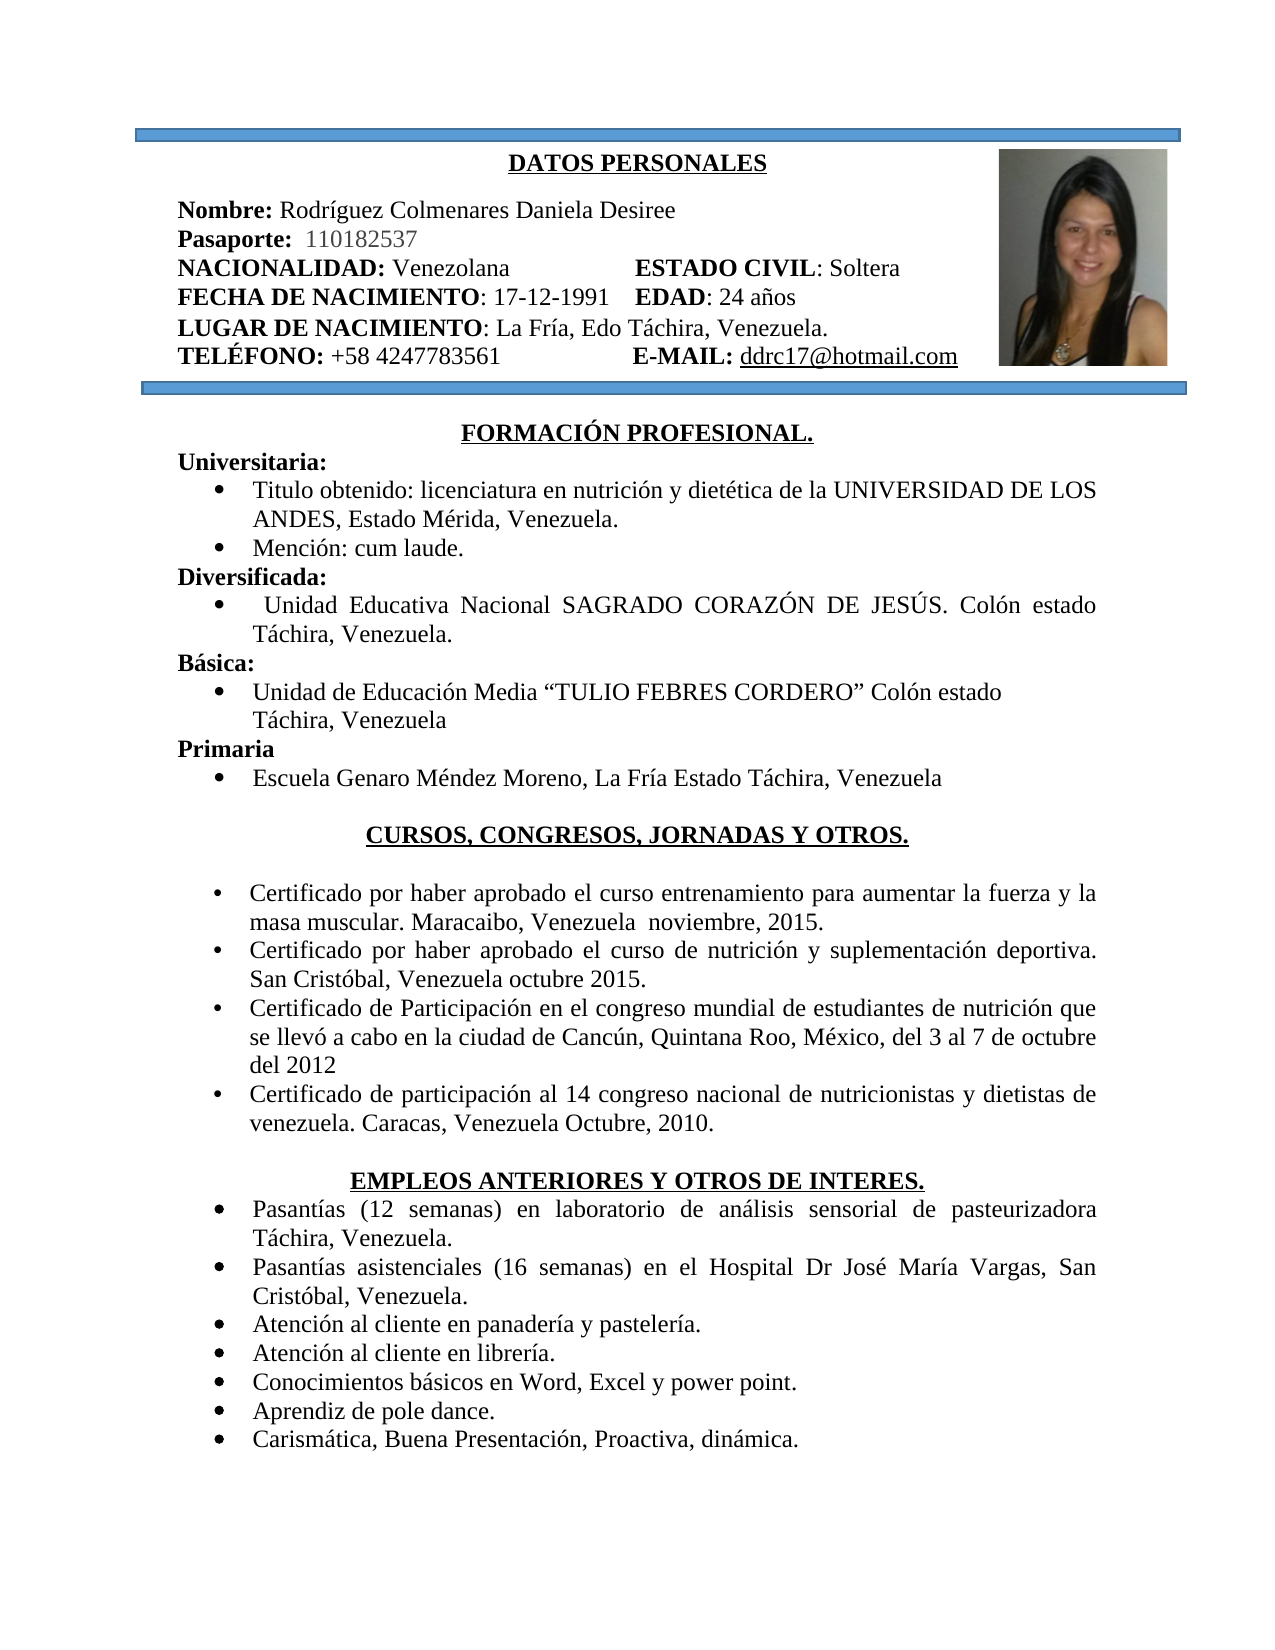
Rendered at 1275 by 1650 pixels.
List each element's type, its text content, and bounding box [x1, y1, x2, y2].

text FECHA DE NACIMIENTO: 17-12-1991 EDAD: 24 años [177, 282, 998, 310]
list Pasantías asistenciales (16 semanas) en el Hospital Dr José María Vargas, San Cristóbal, Venezuela. [215, 1252, 1098, 1309]
list Titulo obtenido: licenciatura en nutrición y dietética de la UNIVERSIDAD DE LOS ANDES, Estado Mérida, Venezuela. [215, 475, 1098, 533]
list Certificado por haber aprobado el curso de nutrición y suplementación deportiva. San Cristóbal, Venezuela octubre 2015. [213, 935, 1098, 993]
text Básica: [177, 648, 1098, 677]
text Pasaporte: 110182537 [177, 224, 998, 253]
text NACIONALIDAD: Venezolana ESTADO CIVIL: Soltera [177, 253, 998, 282]
list Conocimientos básicos en Word, Excel y power point. [215, 1367, 1098, 1396]
list Pasantías (12 semanas) en laboratorio de análisis sensorial de pasteurizadora Táchira, Venezuela. [215, 1194, 1098, 1252]
list Escuela Genaro Méndez Moreno, La Fría Estado Táchira, Venezuela [215, 763, 1098, 792]
text Diversificada: [177, 562, 1098, 590]
list Aprendiz de pole dance. [215, 1396, 1098, 1424]
text LUGAR DE NACIMIENTO: La Fría, Edo Táchira, Venezuela. [177, 313, 998, 341]
list Unidad Educativa Nacional SAGRADO CORAZÓN DE JESÚS. Colón estado Táchira, Venezuela. [215, 590, 1098, 648]
text CURSOS, CONGRESOS, JORNADAS Y OTROS. [177, 820, 1097, 849]
list Carismática, Buena Presentación, Proactiva, dinámica. [215, 1424, 1098, 1453]
list Certificado de Participación en el congreso mundial de estudiantes de nutrición que se llevó a cabo en la ciudad de Cancún, Quintana Roo, México, del 3 al 7 de octubre del 2012 [213, 993, 1098, 1079]
text DATOS PERSONALES [177, 148, 1098, 176]
list Atención al cliente en panadería y pastelería. [215, 1309, 1098, 1338]
list Certificado de participación al 14 congreso nacional de nutricionistas y dietistas de venezuela. Caracas, Venezuela Octubre, 2010. [213, 1079, 1098, 1137]
text Táchira, Venezuela [252, 705, 1098, 734]
list Certificado por haber aprobado el curso entrenamiento para aumentar la fuerza y la masa muscular. Maracaibo, Venezuela noviembre, 2015. [213, 878, 1098, 935]
text FORMACIÓN PROFESIONAL. [177, 418, 1097, 447]
text TELÉFONO: +58 4247783561 E-MAIL: ddrc17@hotmail.com [177, 341, 1098, 370]
text EMPLEOS ANTERIORES Y OTROS DE INTERES. [177, 1166, 1098, 1194]
text Nombre: Rodríguez Colmenares Daniela Desiree [177, 195, 998, 224]
text Universitaria: [177, 447, 1098, 475]
list Mención: cum laude. [215, 533, 1098, 562]
text Primaria [177, 734, 1098, 763]
picture [998, 149, 1168, 366]
list Unidad de Educación Media “TULIO FEBRES CORDERO” Colón estado [215, 677, 1098, 705]
list Atención al cliente en librería. [215, 1338, 1098, 1367]
